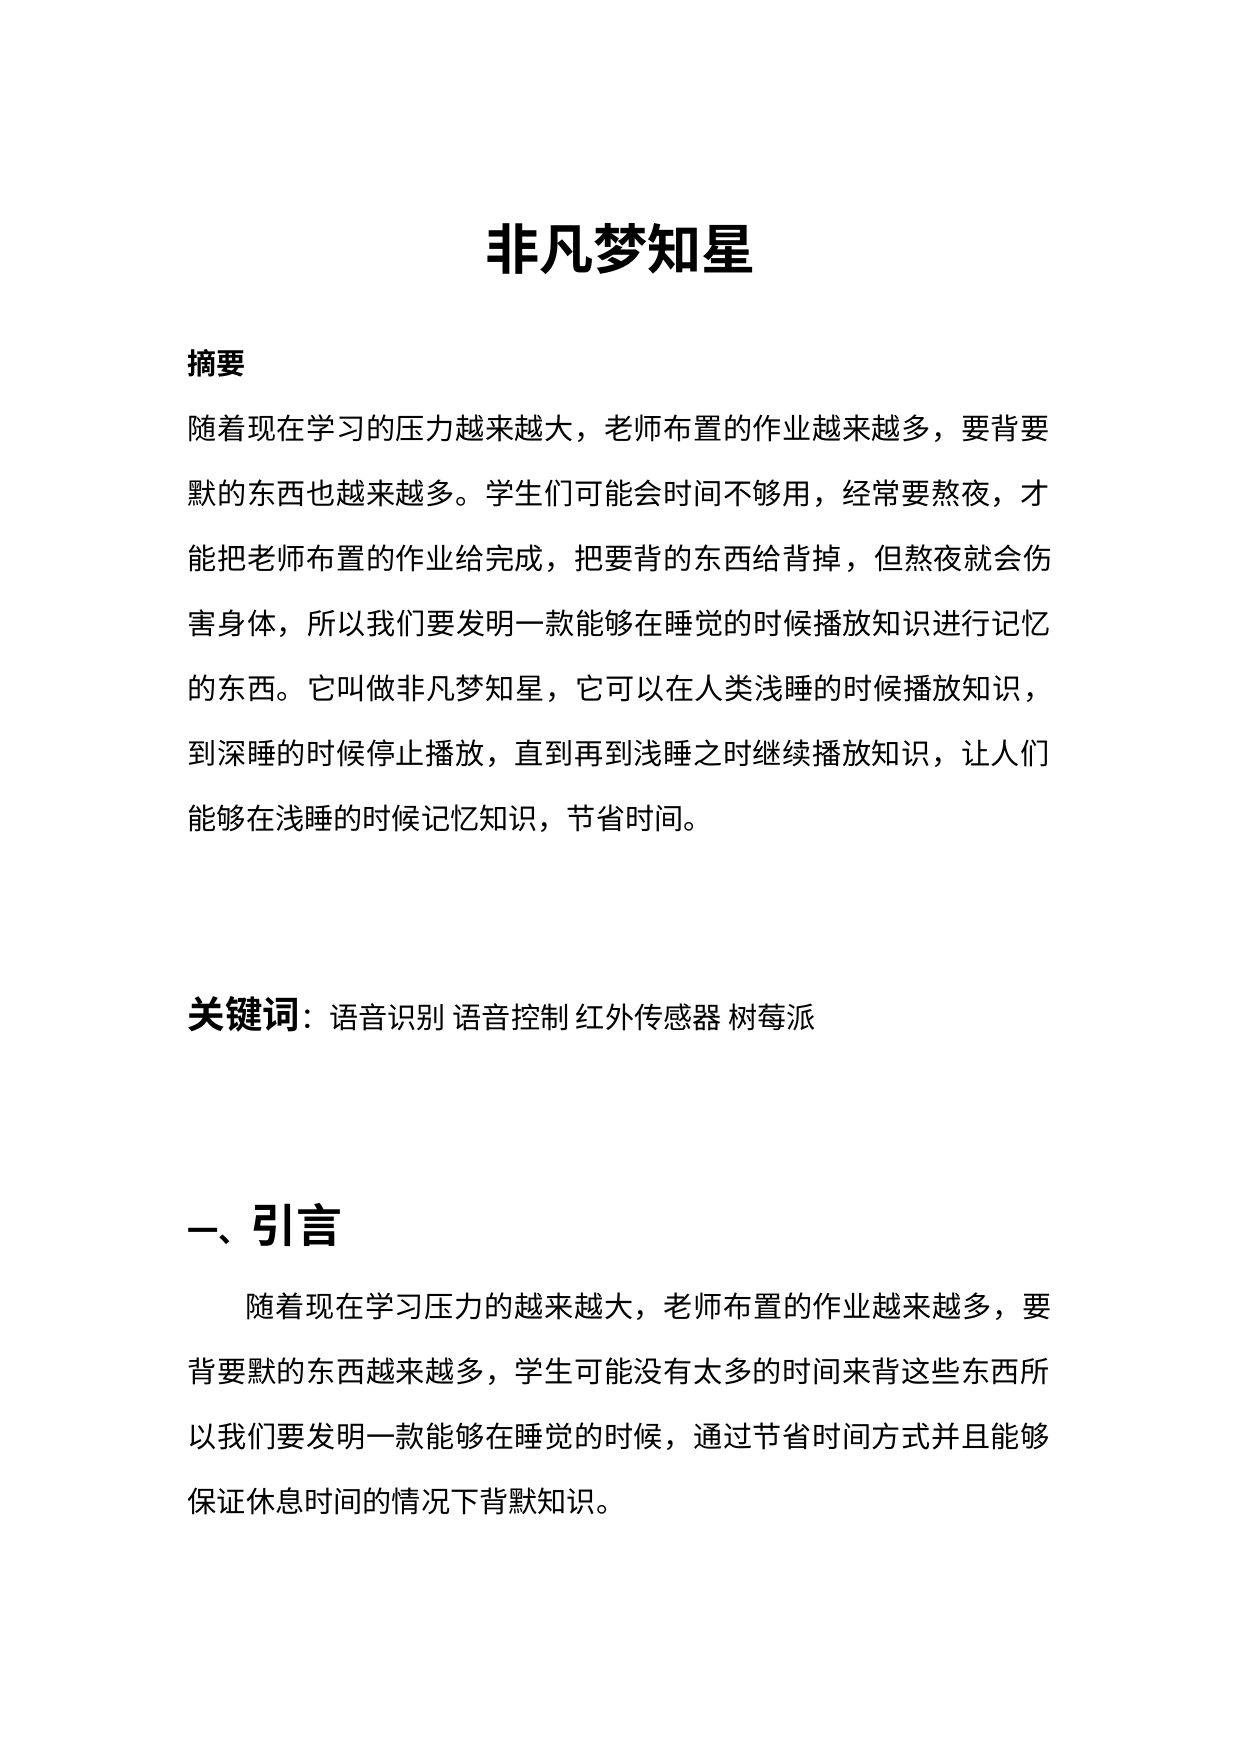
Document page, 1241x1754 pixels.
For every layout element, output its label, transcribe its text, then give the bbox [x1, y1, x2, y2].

text 关键词：语音识别 语音控制 红外传感器 树莓派 [187, 979, 1053, 1044]
text 一、引言 [187, 1174, 1053, 1272]
text 随着现在学习的压力越来越大，老师布置的作业越来越多，要背要默的东西也越来越多。学生们可能会时间不够用，经常要熬夜，才能把老师布置的作业给完成，把要背的东西给背掉，但熬夜就会伤害身体，所以我们要发明一款能够在睡觉的时候播放知识进行记忆的东西。它叫做非凡梦知星，它可以在人类浅睡的时候播放知识，到深睡的时候停止播放，直到再到浅睡之时继续播放知识，让人们能够在浅睡的时候记忆知识，节省时间。 [187, 394, 1053, 849]
subtitle 非凡梦知星 [187, 197, 1053, 295]
text 摘要 [187, 329, 1053, 394]
text 随着现在学习压力的越来越大，老师布置的作业越来越多，要背要默的东西越来越多，学生可能没有太多的时间来背这些东西所以我们要发明一款能够在睡觉的时候，通过节省时间方式并且能够保证休息时间的情况下背默知识。 [187, 1272, 1053, 1532]
